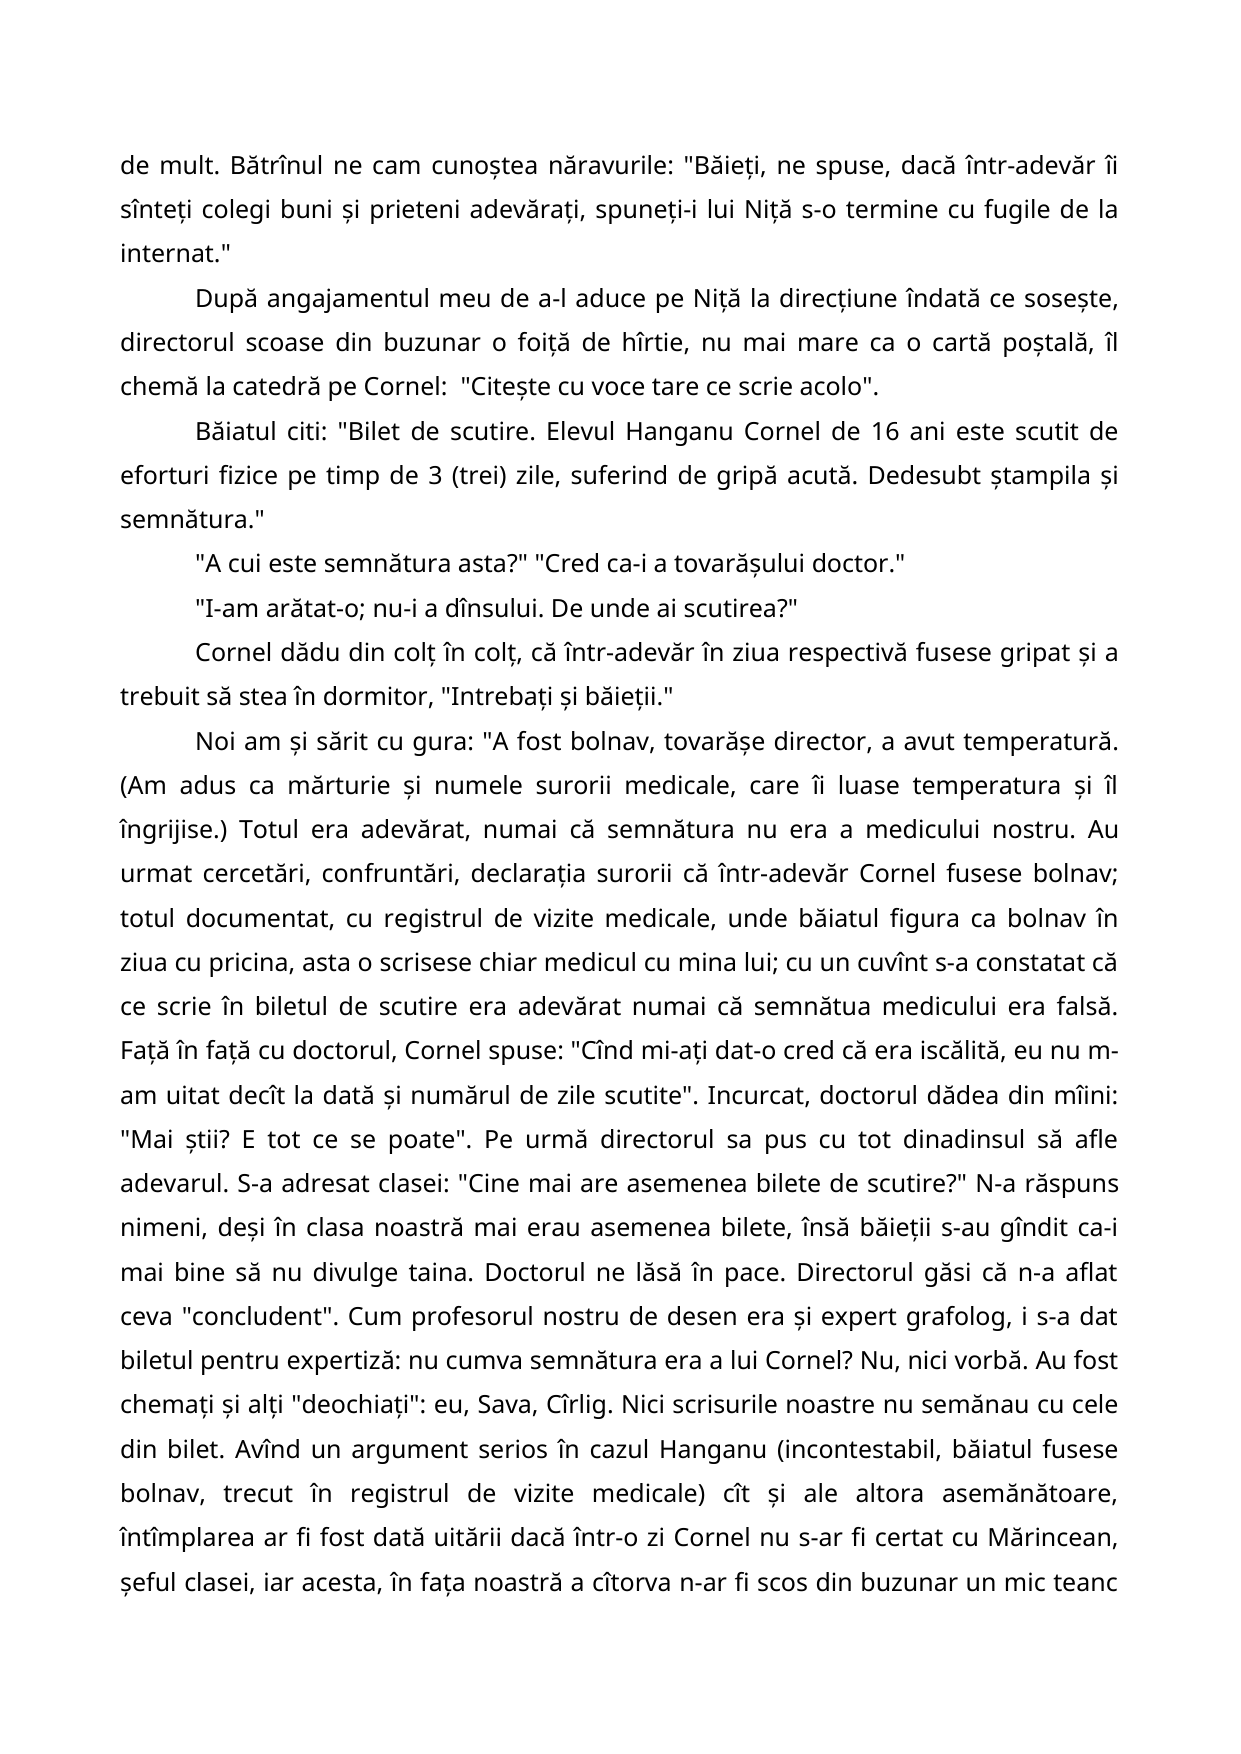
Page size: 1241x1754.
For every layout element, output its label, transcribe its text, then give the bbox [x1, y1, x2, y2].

text Băiatul citi: "Bilet de scutire. Elevul Hanganu Cornel de 16 ani este scutit de eforturi fizice pe timp de 3 (trei) zile, suferind de gripă acută. Dedesubt ştampila şi semnătura." [120, 413, 1120, 536]
text Cornel dădu din colţ în colţ, că într-adevăr în ziua respectivă fusese gripat şi a trebuit să stea în dormitor, "Intrebaţi şi băieţii." [120, 634, 1120, 713]
text După angajamentul meu de a-l aduce pe Niţă la direcţiune îndată ce soseşte, directorul scoase din buzunar o foiţă de hîrtie, nu mai mare ca o cartă poştală, îl chemă la catedră pe Cornel: "Citeşte cu voce tare ce scrie acolo". [120, 280, 1120, 403]
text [120, 723, 1120, 1598]
text "A cui este semnătura asta?" "Cred ca-i a tovarăşului doctor." [120, 546, 1120, 580]
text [120, 148, 1120, 270]
text "I-am arătat-o; nu-i a dînsului. De unde ai scutirea?" [120, 590, 1120, 624]
